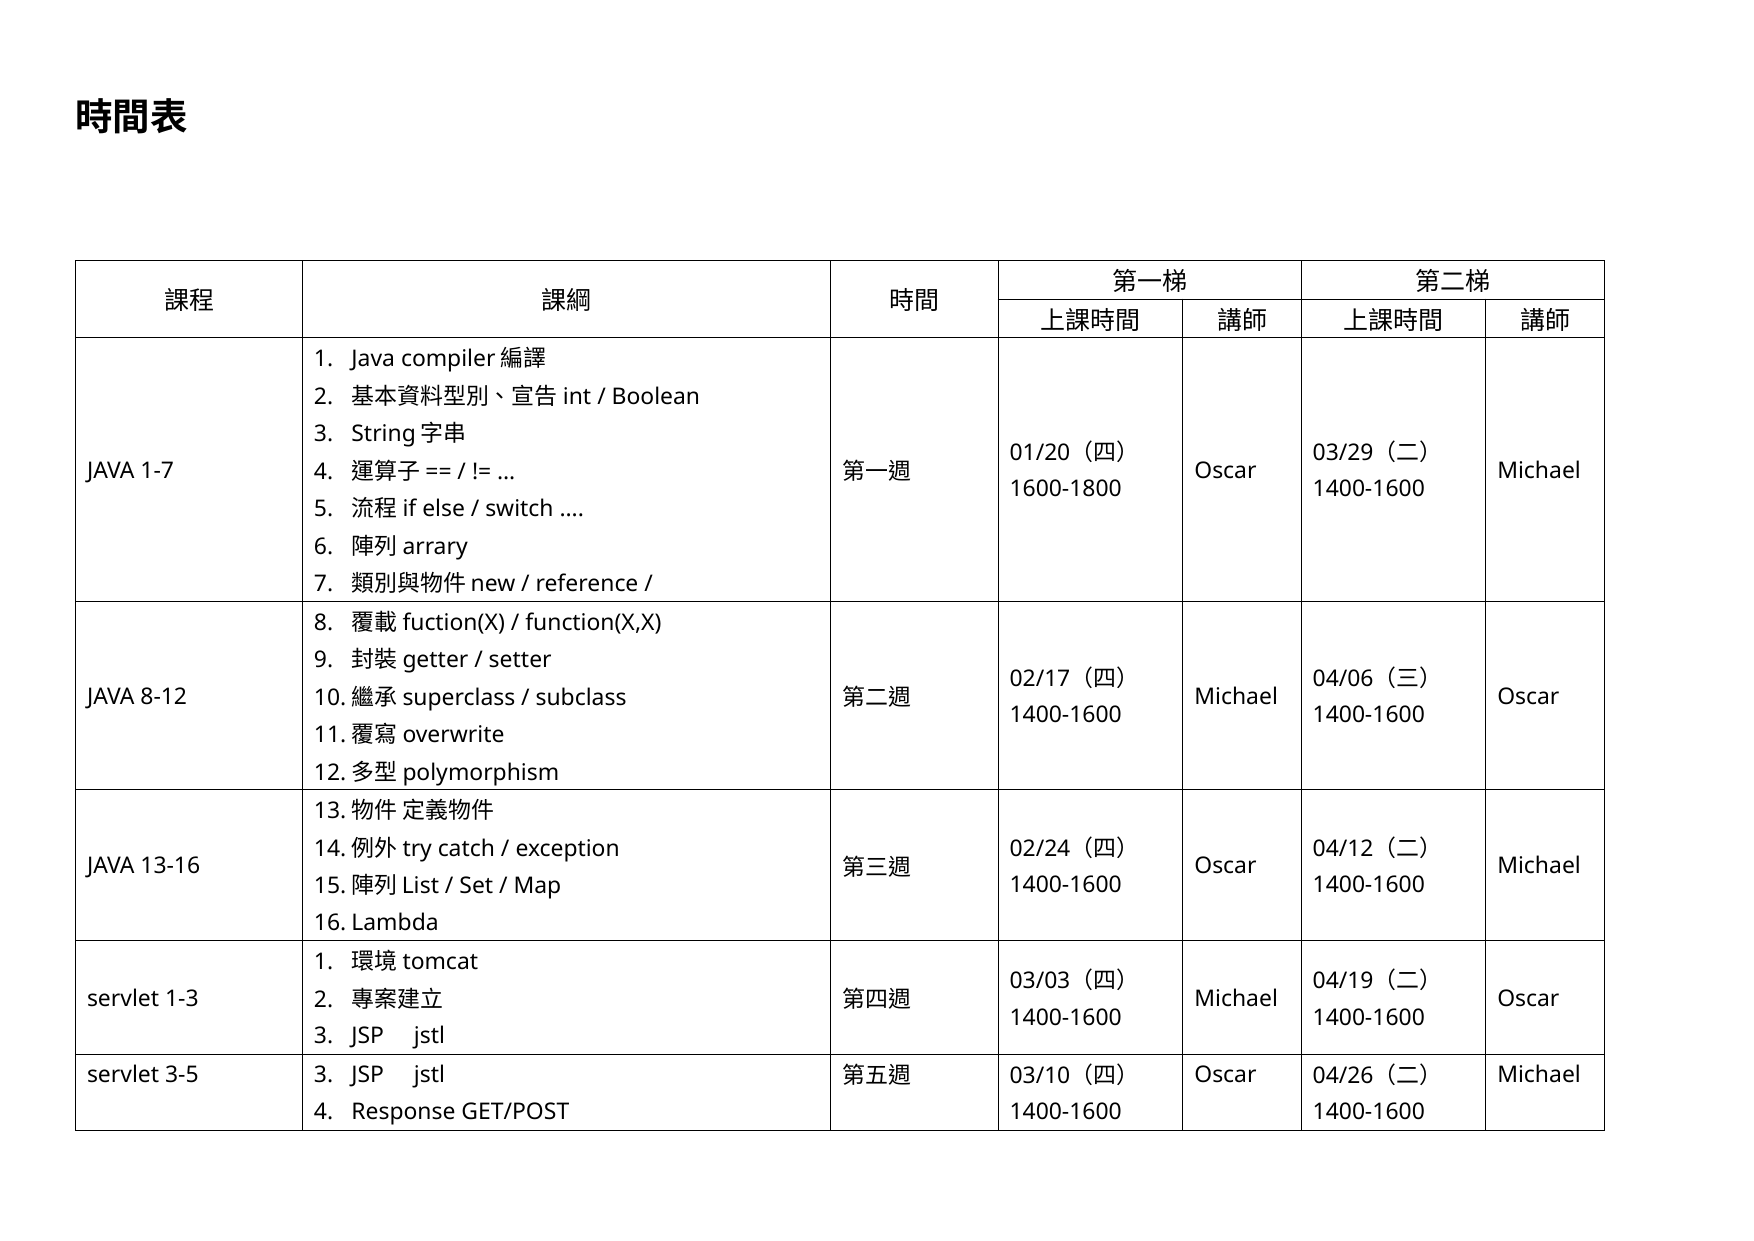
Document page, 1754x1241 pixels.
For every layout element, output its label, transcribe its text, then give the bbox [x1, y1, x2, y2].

table_cell 講師 [1183, 300, 1301, 337]
table_cell 上課時間 [1302, 300, 1485, 337]
table_cell Oscar [1486, 941, 1604, 1054]
table_cell 01/20（四） 1600-1800 [999, 338, 1182, 601]
table_header 課綱 [303, 261, 830, 337]
table_cell 04/26（二） 1400-1600 [1302, 1055, 1485, 1130]
table_cell 講師 [1486, 300, 1604, 337]
table_cell JAVA 1-7 [76, 338, 302, 601]
table_cell 物件 定義物件 例外 try catch / exception 陣列List / Set / Map Lambda [303, 790, 830, 940]
table_header 時間 [831, 261, 998, 337]
table_cell Michael [1486, 790, 1604, 940]
table_cell Oscar [1183, 338, 1301, 601]
table_header 課程 [76, 261, 302, 337]
table_cell Michael [1486, 1055, 1604, 1130]
table_cell 覆載 fuction(X) / function(X,X) 封裝 getter / setter 繼承 superclass / subclass 覆寫 overwrite 多型 polymorphism [303, 602, 830, 789]
table_cell 02/17（四） 1400-1600 [999, 602, 1182, 789]
table_cell Oscar [1183, 790, 1301, 940]
table_cell 第二週 [831, 602, 998, 789]
table_cell 第一週 [831, 338, 998, 601]
table_cell 03/29（二） 1400-1600 [1302, 338, 1485, 601]
table_cell servlet 3-5 [76, 1055, 302, 1130]
table_header 第二梯 [1302, 261, 1604, 298]
table_cell 04/06（三） 1400-1600 [1302, 602, 1485, 789]
table_cell 03/10（四） 1400-1600 [999, 1055, 1182, 1130]
subtitle 時間表 [75, 76, 1679, 151]
table_cell 第四週 [831, 941, 998, 1054]
table_cell servlet 1-3 [76, 941, 302, 1054]
table_cell Oscar [1183, 1055, 1301, 1130]
table_cell Michael [1183, 602, 1301, 789]
table_cell JAVA 13-16 [76, 790, 302, 940]
table_cell 03/03（四） 1400-1600 [999, 941, 1182, 1054]
table_cell Michael [1183, 941, 1301, 1054]
table_cell 第五週 [831, 1055, 998, 1130]
table_cell 環境 tomcat 專案建立 JSP jstl [303, 941, 830, 1054]
table_cell JAVA 8-12 [76, 602, 302, 789]
table_cell Java compiler編譯 基本資料型別、宣告 int / Boolean String字串 運算子 == / != … 流程 if else / switch …. 陣列 arrary 類別與物件new / reference / [303, 338, 830, 601]
table_cell 02/24（四） 1400-1600 [999, 790, 1182, 940]
table_header 第一梯 [999, 261, 1301, 298]
table_cell Michael [1486, 338, 1604, 601]
table_cell 04/12（二） 1400-1600 [1302, 790, 1485, 940]
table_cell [303, 1055, 830, 1130]
table_cell 第三週 [831, 790, 998, 940]
table_cell 上課時間 [999, 300, 1182, 337]
table_cell Oscar [1486, 602, 1604, 789]
table_cell 04/19（二） 1400-1600 [1302, 941, 1485, 1054]
